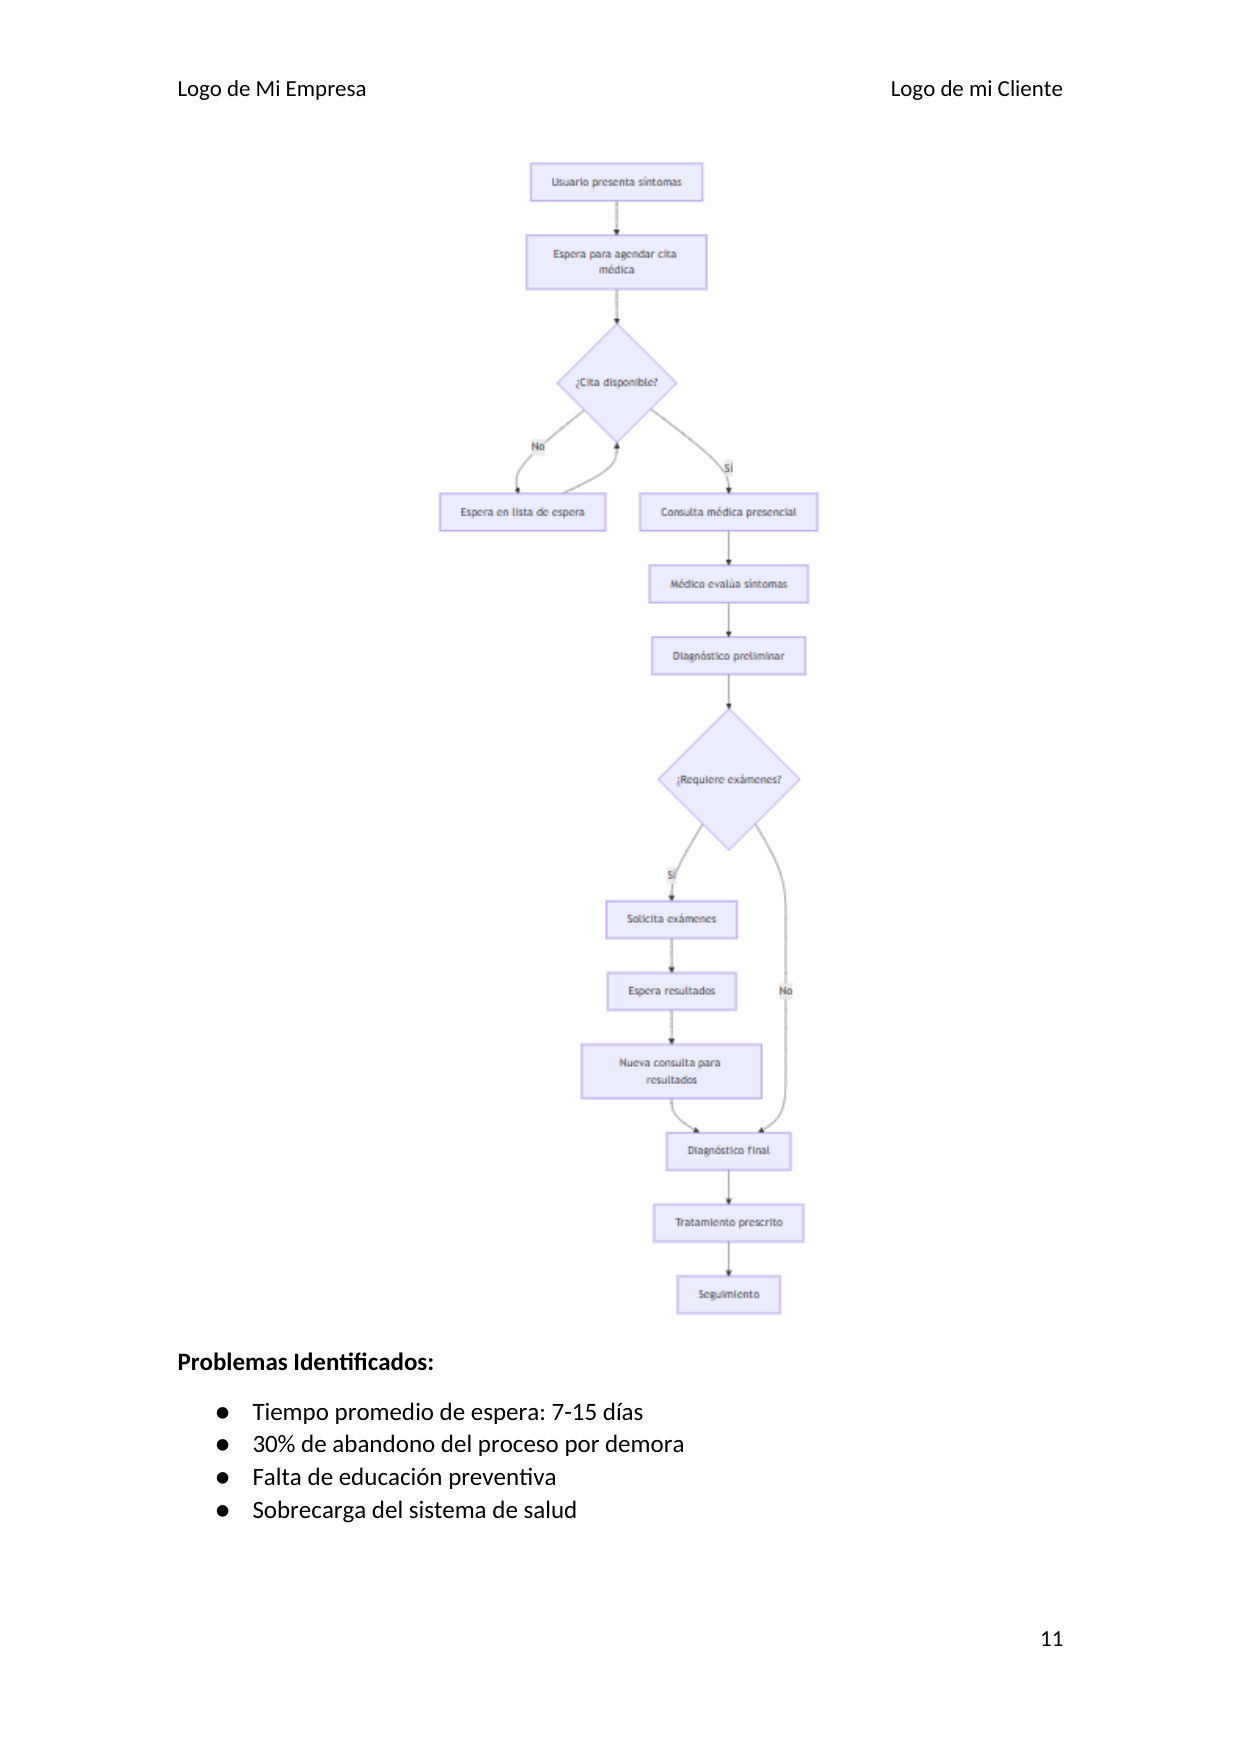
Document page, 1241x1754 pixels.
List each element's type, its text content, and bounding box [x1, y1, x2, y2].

text Problemas Identificados: [177, 1346, 1063, 1377]
list Sobrecarga del sistema de salud [215, 1494, 1063, 1525]
list 30% de abandono del proceso por demora [215, 1429, 1063, 1459]
list Falta de educación preventiva [215, 1462, 1063, 1492]
picture [413, 147, 827, 1328]
list Tiempo promedio de espera: 7-15 días [215, 1396, 1063, 1426]
